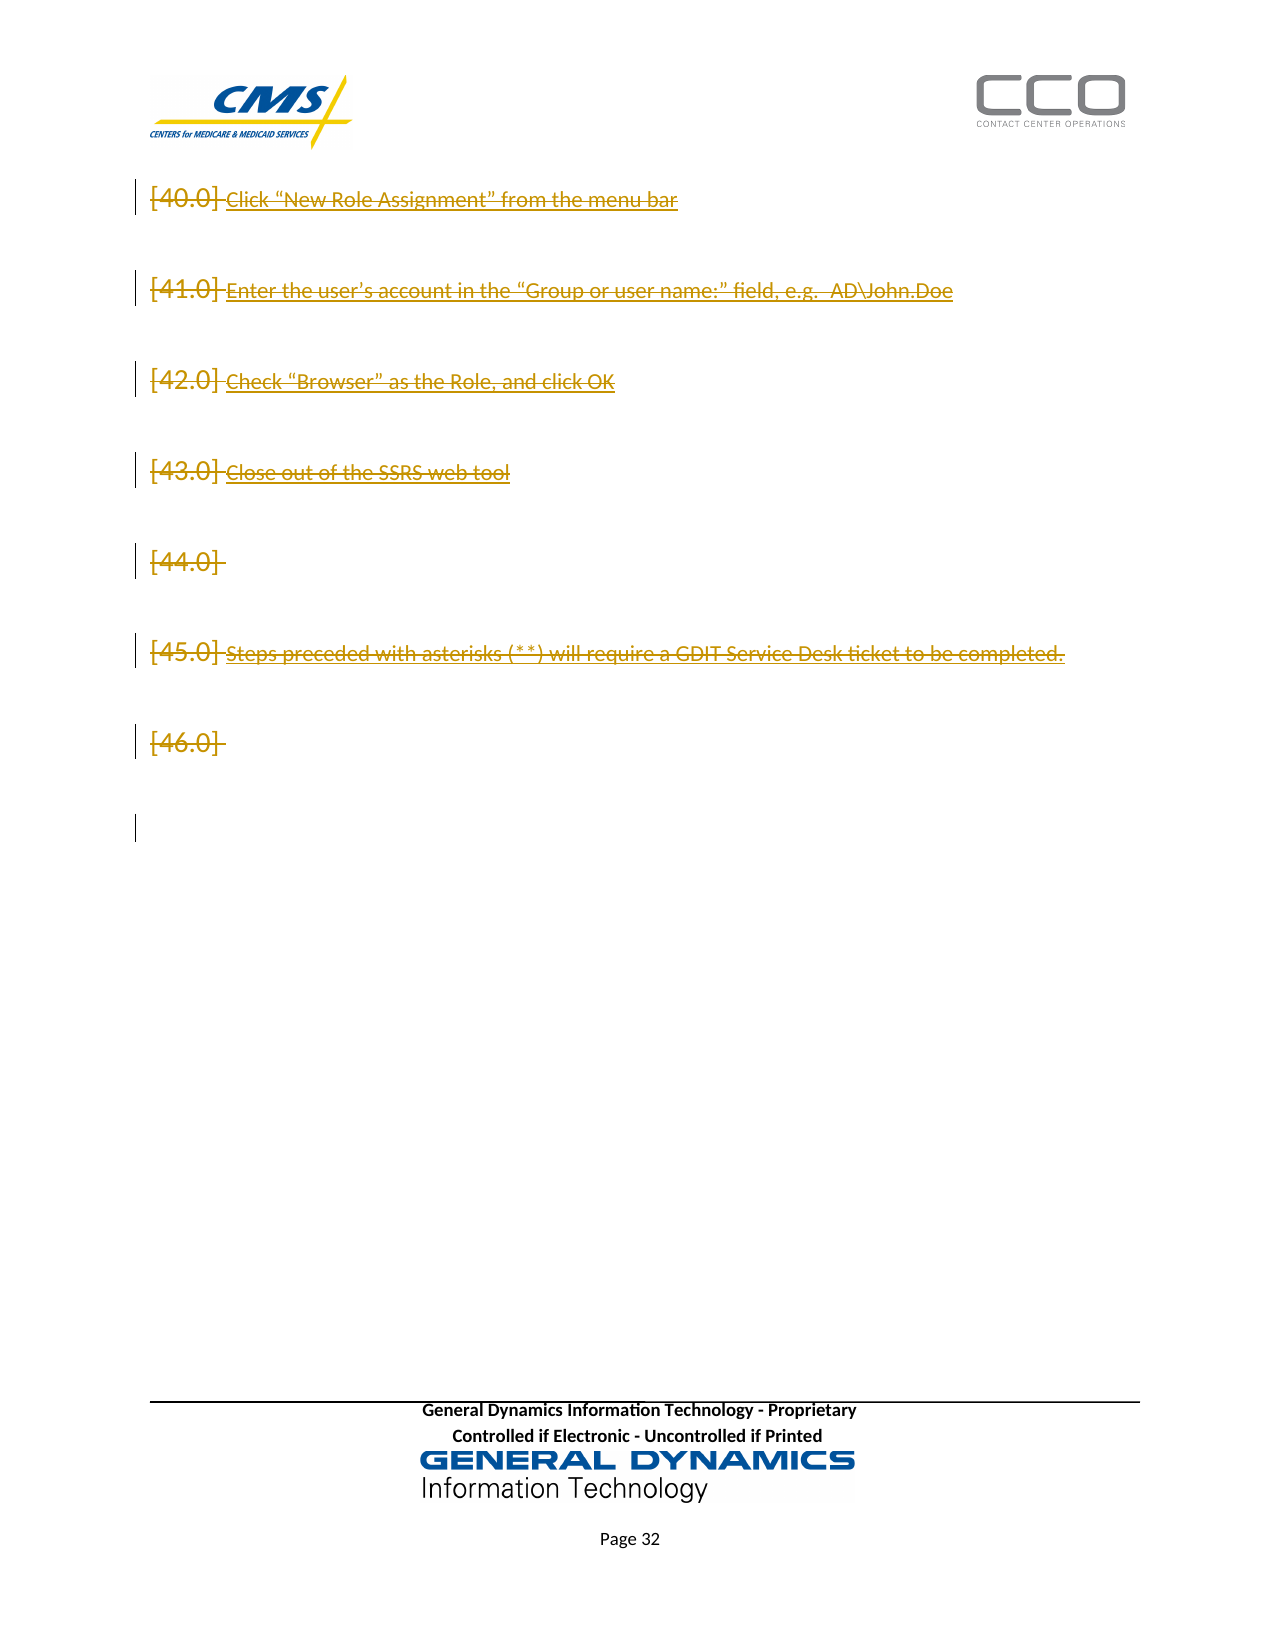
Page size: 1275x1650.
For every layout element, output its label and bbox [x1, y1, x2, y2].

picture [420, 1451, 855, 1503]
picture [976, 75, 1125, 127]
picture [150, 75, 353, 150]
